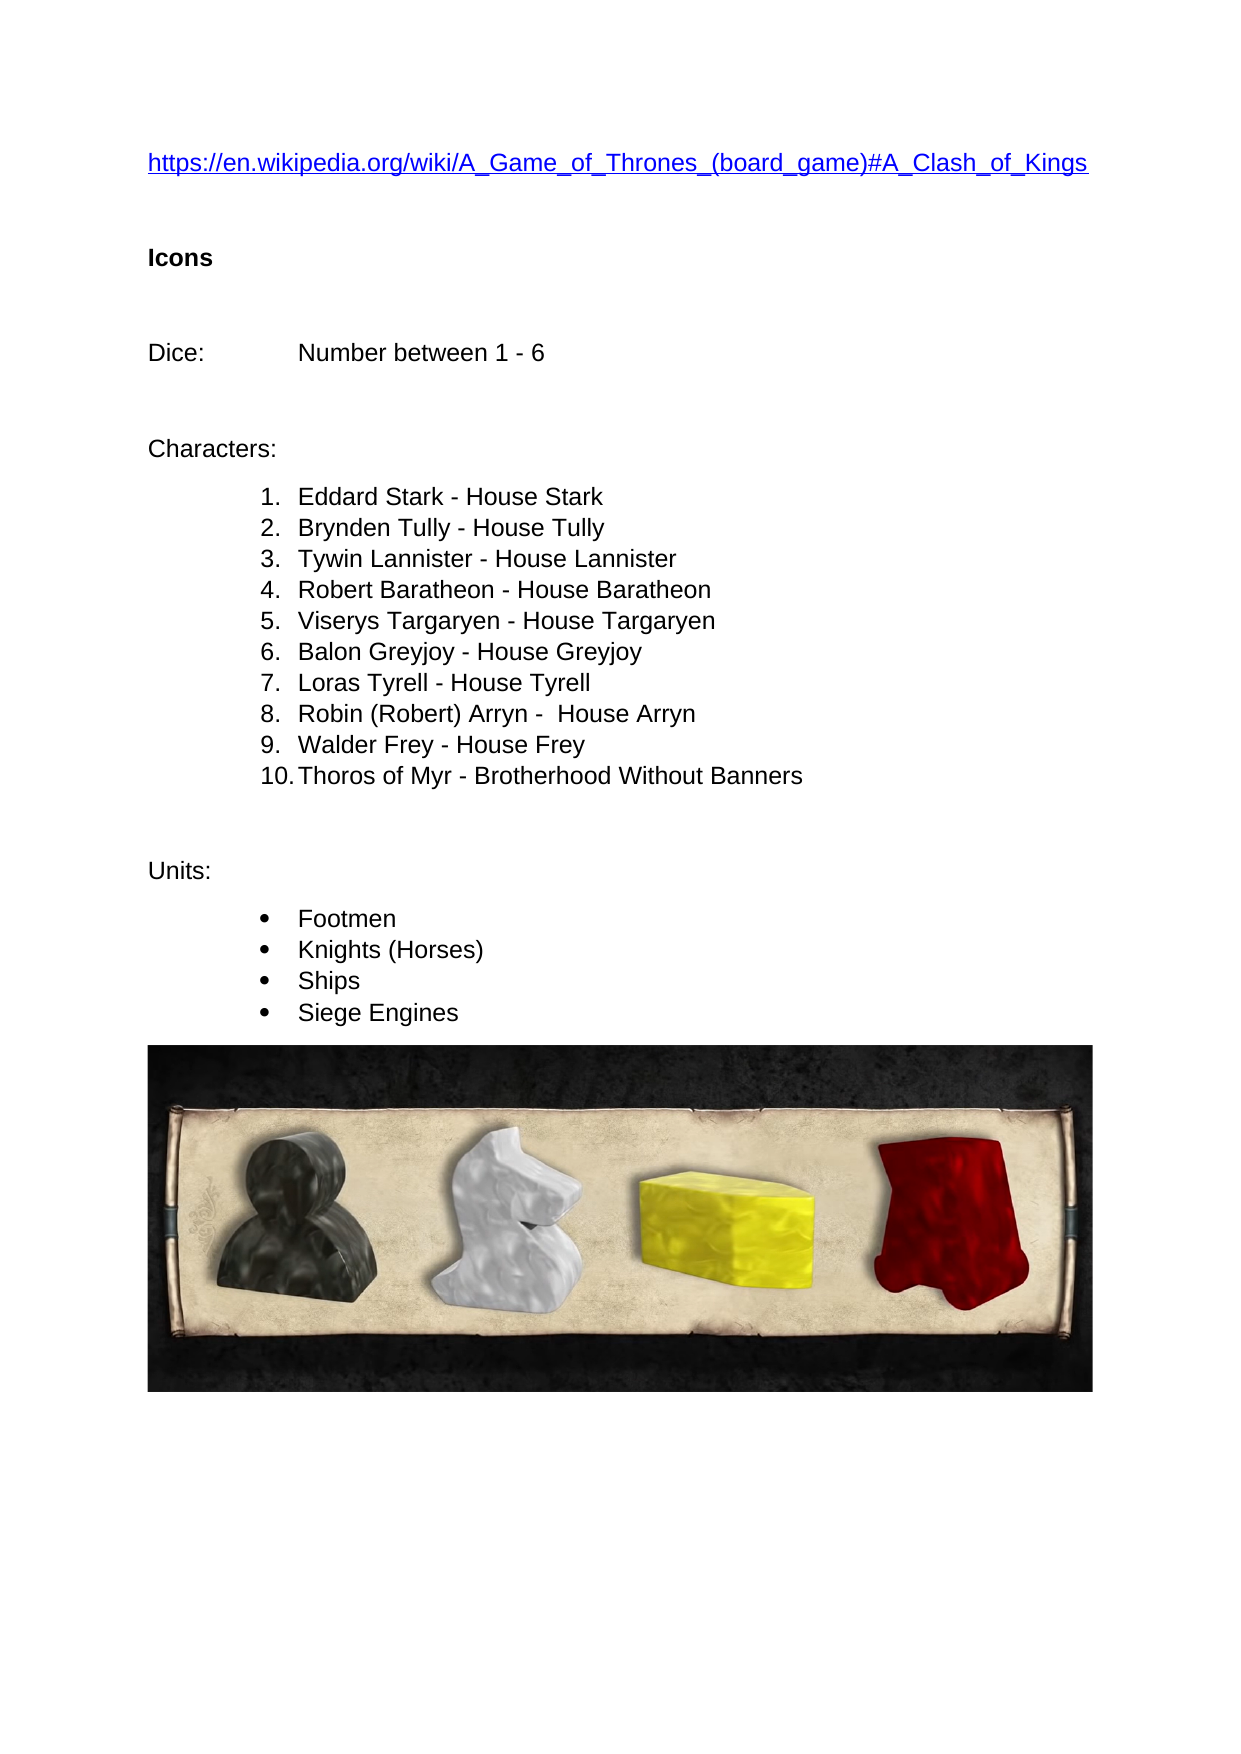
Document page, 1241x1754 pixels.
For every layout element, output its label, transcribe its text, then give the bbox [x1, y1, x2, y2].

list Viserys Targaryen - House Targaryen [260, 606, 1093, 634]
list Walder Frey - House Frey [260, 730, 1093, 759]
list Ships [260, 966, 1093, 995]
text Icons [148, 243, 1093, 272]
list Tywin Lannister - House Lannister [260, 544, 1093, 572]
list Brynden Tully - House Tully [260, 513, 1093, 541]
list Robert Baratheon - House Baratheon [260, 575, 1093, 603]
list Robin (Robert) Arryn - House Arryn [260, 699, 1093, 728]
picture [147, 1045, 1093, 1392]
text https://en.wikipedia.org/wiki/A_Game_of_Thrones_(board_game)#A_Clash_of_Kings [148, 148, 1093, 176]
list Footmen [260, 904, 1093, 933]
list Knights (Horses) [260, 935, 1093, 964]
list Loras Tyrell - House Tyrell [260, 668, 1093, 697]
text Characters: [148, 434, 1093, 463]
list Eddard Stark - House Stark [260, 482, 1093, 510]
list Siege Engines [260, 997, 1093, 1026]
list Balon Greyjoy - House Greyjoy [260, 637, 1093, 666]
text Units: [148, 856, 1093, 885]
list Thoros of Myr - Brotherhood Without Banners [260, 761, 1093, 790]
text Dice: Number between 1 - 6 [148, 338, 1093, 367]
